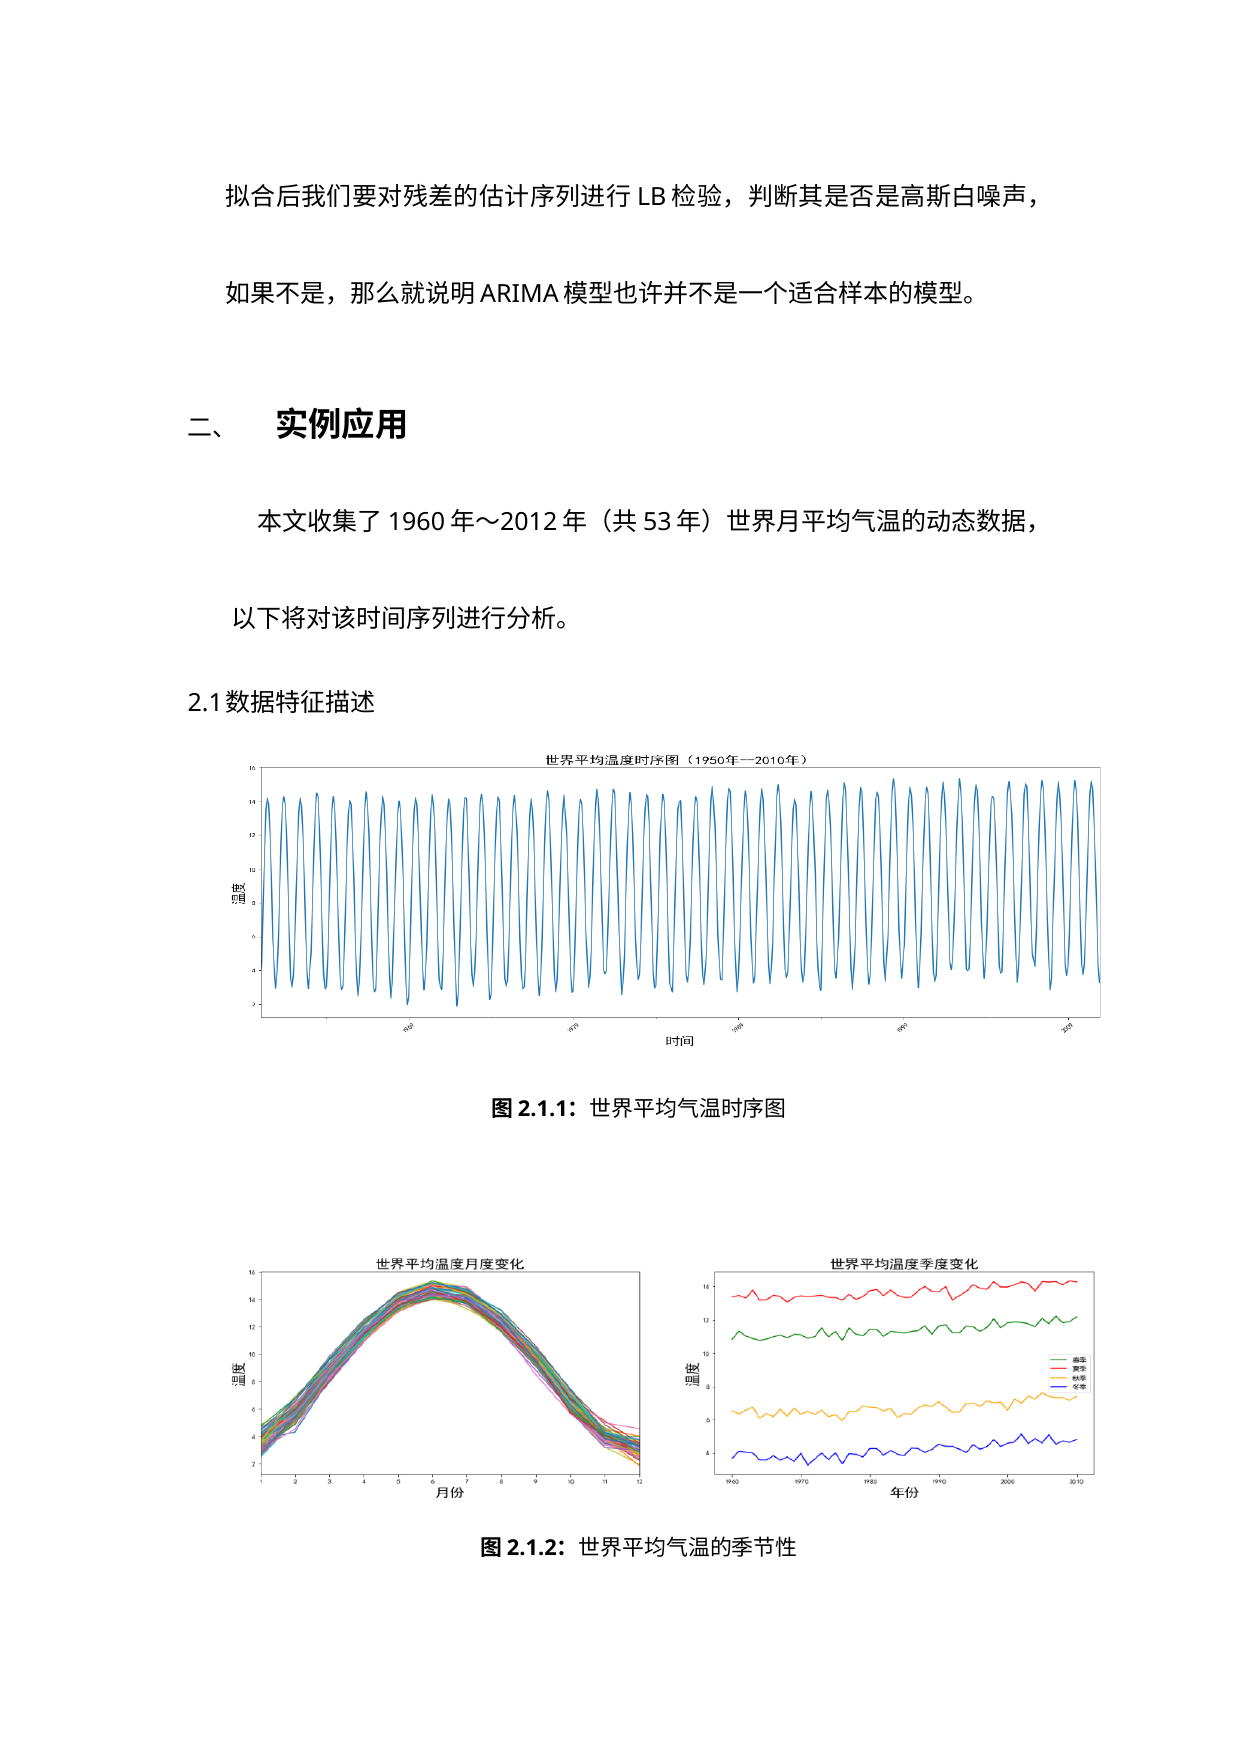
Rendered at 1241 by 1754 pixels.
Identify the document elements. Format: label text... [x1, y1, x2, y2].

list 数据特征描述 [187, 668, 1053, 733]
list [187, 162, 1053, 373]
list 图2.1.1：世界平均气温时序图 图2.1.2：世界平均气温的季节性 [225, 1502, 1053, 1562]
list 图2.1.1：世界平均气温时序图 图2.1.2：世界平均气温的季节性 [225, 1091, 1053, 1253]
list 实例应用 本文收集了1960年～2012年（共 53年）世界月平均气温的动态数据，以下将对该时间序列进行分析。 [187, 389, 1053, 649]
picture [225, 750, 1107, 1050]
picture [225, 1253, 1101, 1502]
